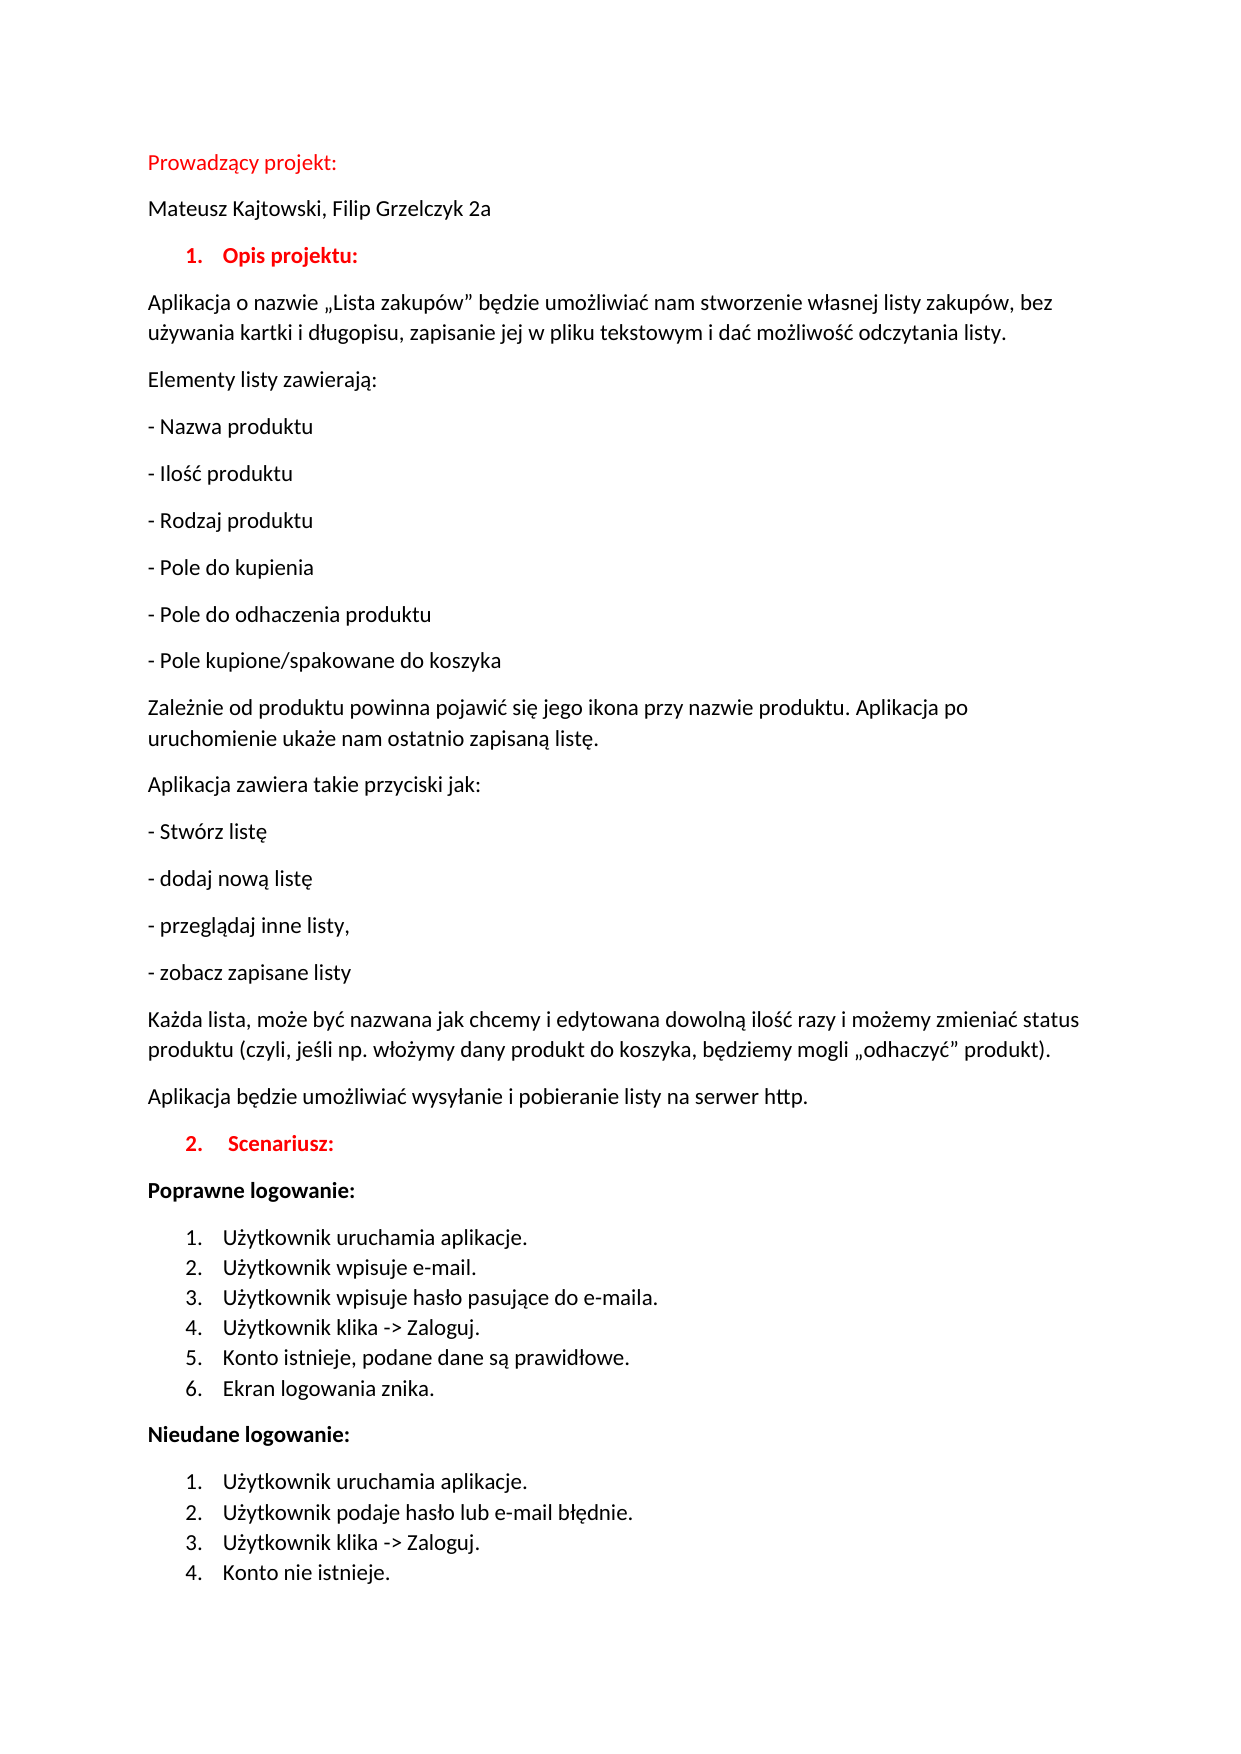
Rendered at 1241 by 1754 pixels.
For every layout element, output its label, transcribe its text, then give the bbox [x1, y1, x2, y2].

list Scenariusz: [185, 1129, 1093, 1157]
text Aplikacja będzie umożliwiać wysyłanie i pobieranie listy na serwer http. [148, 1082, 1093, 1110]
text Nieudane logowanie: [148, 1421, 1093, 1448]
list Użytkownik klika -> Zaloguj. [185, 1313, 1093, 1341]
text - Ilość produktu [148, 459, 1093, 487]
text - Nazwa produktu [148, 412, 1093, 440]
list Opis projektu: [185, 241, 1093, 269]
list Użytkownik uruchamia aplikacje. [185, 1223, 1093, 1251]
list Ekran logowania znika. [185, 1374, 1093, 1402]
text Poprawne logowanie: [148, 1176, 1093, 1204]
text - Pole kupione/spakowane do koszyka [148, 647, 1093, 674]
text Aplikacja o nazwie „Lista zakupów” będzie umożliwiać nam stworzenie własnej listy zakupów, bez używania kartki i długopisu, zapisanie jej w pliku tekstowym i dać możliwość odczytania listy. [148, 288, 1093, 346]
list Użytkownik wpisuje e-mail. [185, 1253, 1093, 1281]
text - dodaj nową listę [148, 864, 1093, 892]
text Mateusz Kajtowski, Filip Grzelczyk 2a [148, 194, 1093, 222]
text - Stwórz listę [148, 817, 1093, 845]
text - zobacz zapisane listy [148, 958, 1093, 986]
text - Pole do kupienia [148, 553, 1093, 581]
list Konto istnieje, podane dane są prawidłowe. [185, 1343, 1093, 1371]
list Użytkownik podaje hasło lub e-mail błędnie. [185, 1498, 1093, 1526]
text Prowadzący projekt: [148, 148, 1093, 176]
text - przeglądaj inne listy, [148, 911, 1093, 939]
text Elementy listy zawierają: [148, 365, 1093, 393]
list Użytkownik klika -> Zaloguj. [185, 1528, 1093, 1556]
text Każda lista, może być nazwana jak chcemy i edytowana dowolną ilość razy i możemy zmieniać status produktu (czyli, jeśli np. włożymy dany produkt do koszyka, będziemy mogli „odhaczyć” produkt). [148, 1005, 1093, 1063]
text Aplikacja zawiera takie przyciski jak: [148, 771, 1093, 798]
list Użytkownik uruchamia aplikacje. [185, 1467, 1093, 1495]
text - Rodzaj produktu [148, 506, 1093, 534]
text Zależnie od produktu powinna pojawić się jego ikona przy nazwie produktu. Aplikacja po uruchomienie ukaże nam ostatnio zapisaną listę. [148, 693, 1093, 752]
text - Pole do odhaczenia produktu [148, 600, 1093, 628]
list Konto nie istnieje. [185, 1558, 1093, 1586]
list Użytkownik wpisuje hasło pasujące do e-maila. [185, 1283, 1093, 1311]
